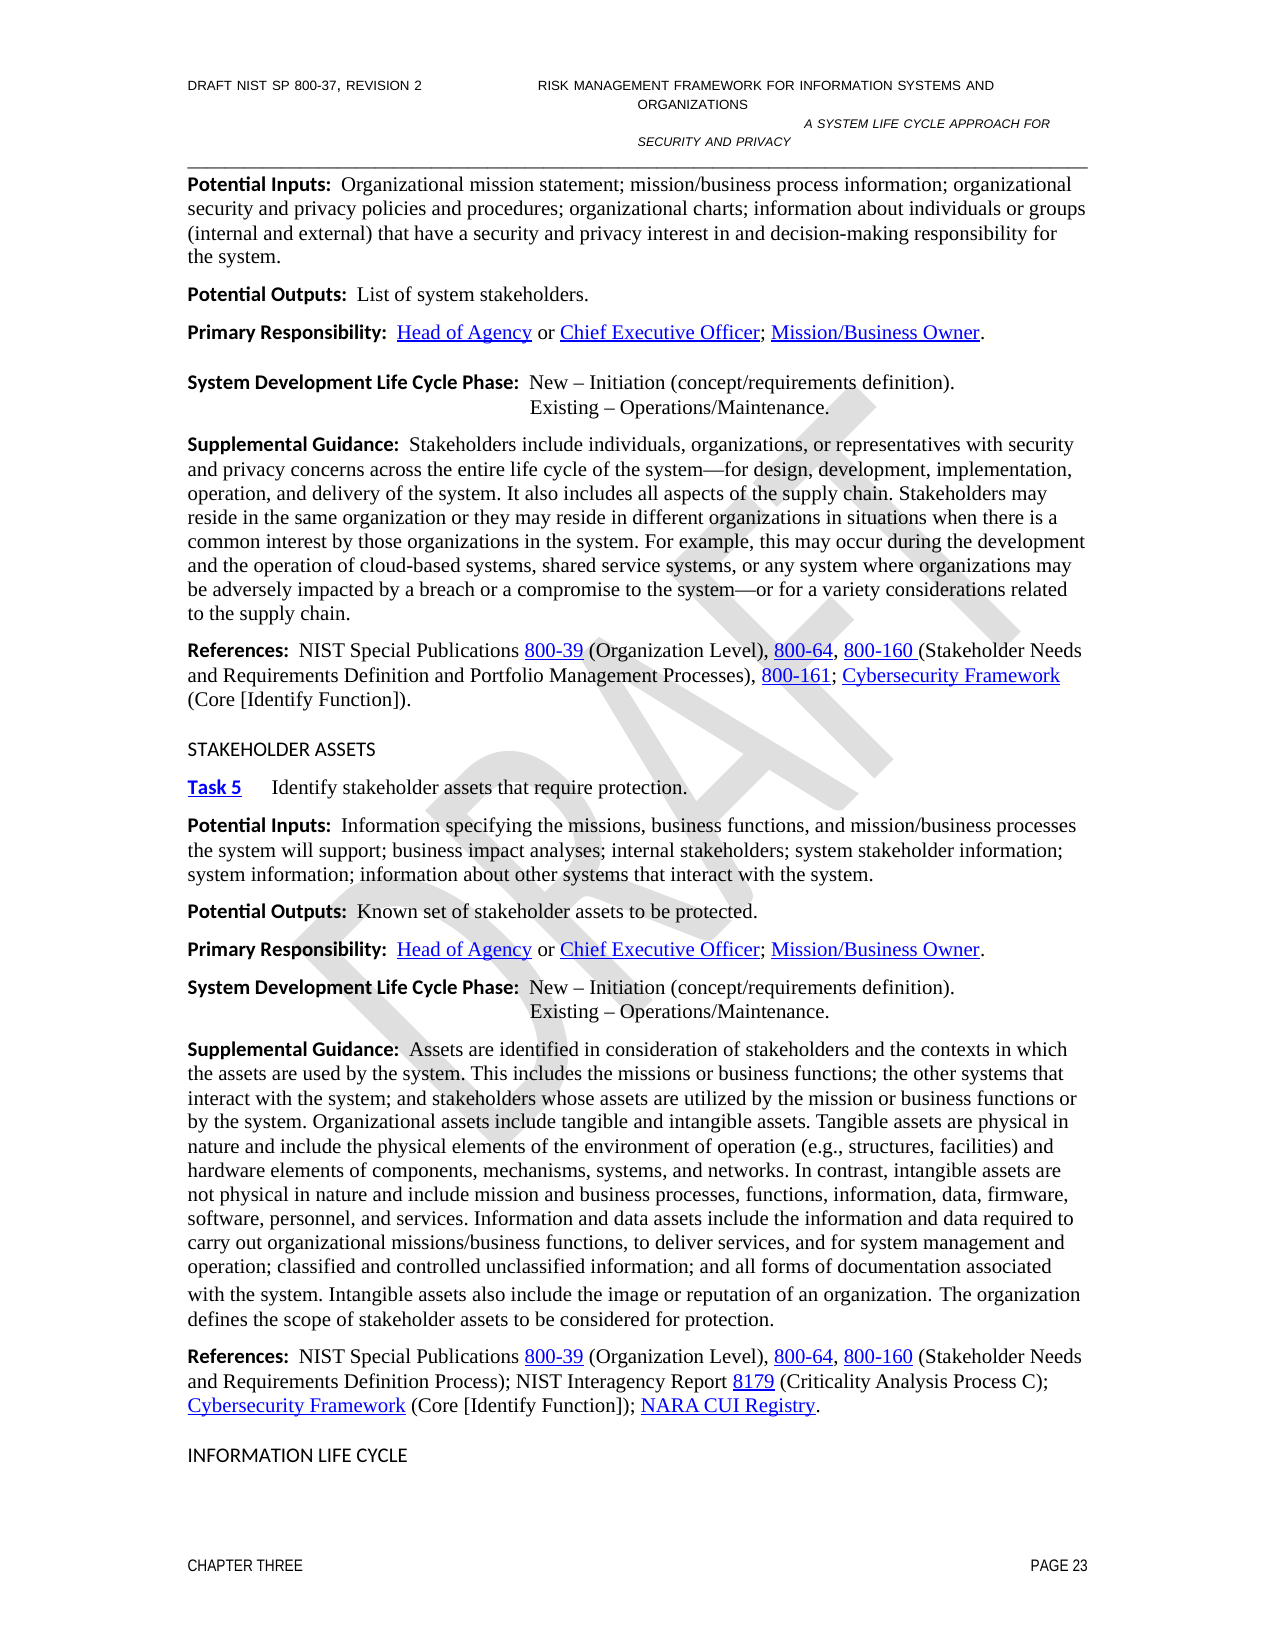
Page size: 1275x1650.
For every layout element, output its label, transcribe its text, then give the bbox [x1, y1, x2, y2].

text System Development Life Cycle Phase: New – Initiation (concept/requirements definition). [187, 974, 1087, 999]
text Primary Responsibility: Head of Agency or Chief Executive Officer; Mission/Business Owner. [187, 319, 1087, 344]
text Existing – Operations/Maintenance. [529, 395, 1087, 419]
text Supplemental Guidance: Stakeholders include individuals, organizations, or representatives with security and privacy concerns across the entire life cycle of the system—for design, development, implementation, operation, and delivery of the system. It also includes all aspects of the supply chain. Stakeholders may reside in the same organization or they may reside in different organizations in situations when there is a common interest by those organizations in the system. For example, this may occur during the development and the operation of cloud-based systems, shared service systems, or any system where organizations may be adversely impacted by a breach or a compromise to the system—or for a variety considerations related to the supply chain. [187, 431, 1087, 625]
text Potential Inputs: Organizational mission statement; mission/business process information; organizational security and privacy policies and procedures; organizational charts; information about individuals or groups (internal and external) that have a security and privacy interest in and decision-making responsibility for the system. [187, 171, 1087, 268]
text Existing – Operations/Maintenance. [529, 999, 1087, 1023]
text Potential Outputs: List of system stakeholders. [187, 281, 1087, 306]
text Potential Outputs: Known set of stakeholder assets to be protected. [187, 898, 1087, 923]
text References: NIST Special Publications 800-39 (Organization Level), 800-64, 800-160 (Stakeholder Needs and Requirements Definition Process); NIST Interagency Report 8179 (Criticality Analysis Process C); Cybersecurity Framework (Core [Identify Function]); NARA CUI Registry. [187, 1343, 1087, 1417]
text Supplemental Guidance: Assets are identified in consideration of stakeholders and the contexts in which the assets are used by the system. This includes the missions or business functions; the other systems that interact with the system; and stakeholders whose assets are utilized by the mission or business functions or by the system. Organizational assets include tangible and intangible assets. Tangible assets are physical in nature and include the physical elements of the environment of operation (e.g., structures, facilities) and hardware elements of components, mechanisms, systems, and networks. In contrast, intangible assets are not physical in nature and include mission and business processes, functions, information, data, firmware, software, personnel, and services. Information and data assets include the information and data required to carry out organizational missions/business functions, to deliver services, and for system management and operation; classified and controlled unclassified information; and all forms of documentation associated with the system. Intangible assets also include the image or reputation of an organization. The organization defines the scope of stakeholder assets to be considered for protection. [187, 1036, 1087, 1331]
text INFORMATION LIFE CYCLE [187, 1442, 1087, 1467]
text Primary Responsibility: Head of Agency or Chief Executive Officer; Mission/Business Owner. [187, 936, 1087, 961]
text References: NIST Special Publications 800-39 (Organization Level), 800-64, 800-160 (Stakeholder Needs and Requirements Definition and Portfolio Management Processes), 800-161; Cybersecurity Framework (Core [Identify Function]). [187, 638, 1087, 711]
text Task 5 Identify stakeholder assets that require protection. [187, 774, 1087, 799]
text Potential Inputs: Information specifying the missions, business functions, and mission/business processes the system will support; business impact analyses; internal stakeholders; system stakeholder information; system information; information about other systems that interact with the system. [187, 812, 1087, 886]
text System Development Life Cycle Phase: New – Initiation (concept/requirements definition). [187, 369, 1087, 395]
text STAKEHOLDER ASSETS [187, 736, 1087, 762]
